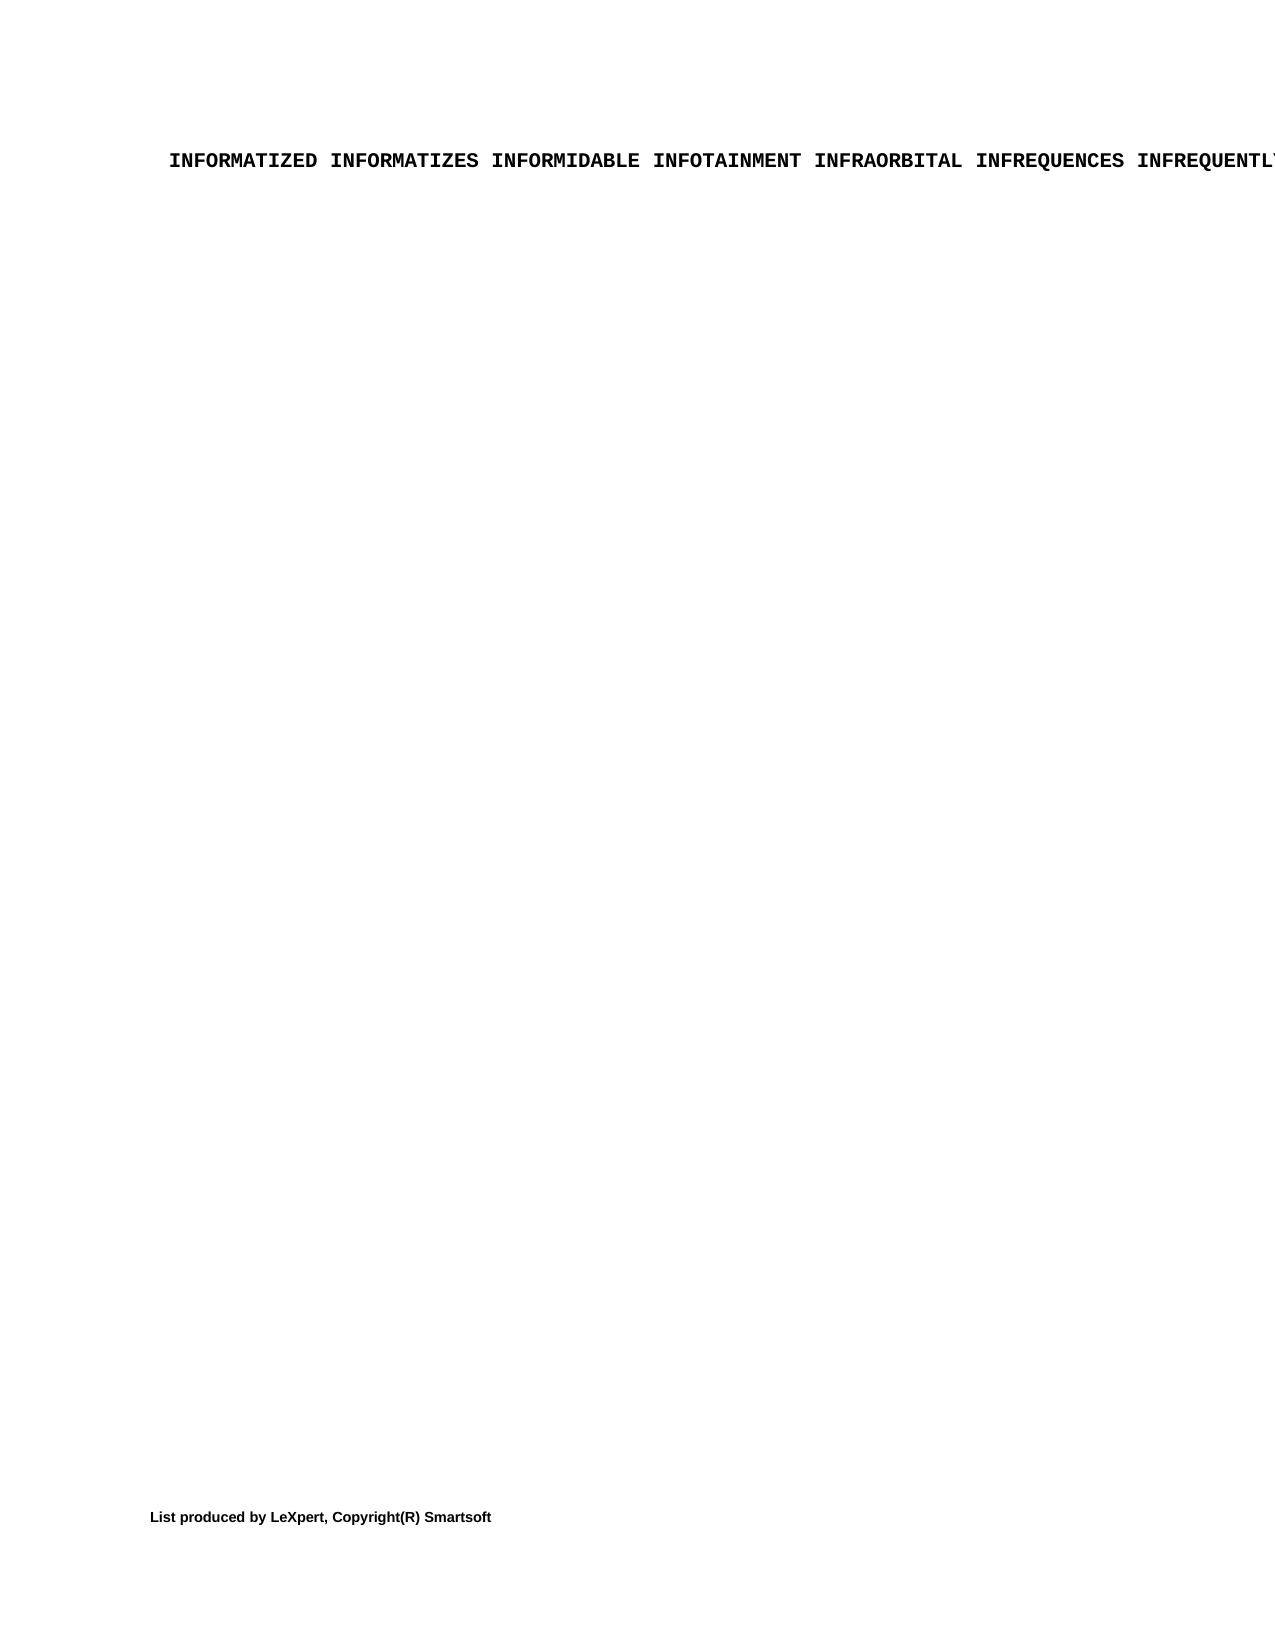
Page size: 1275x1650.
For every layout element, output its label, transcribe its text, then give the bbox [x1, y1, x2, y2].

text List produced by LeXpert, Copyright(R) Smartsoft [150, 1509, 1117, 1526]
